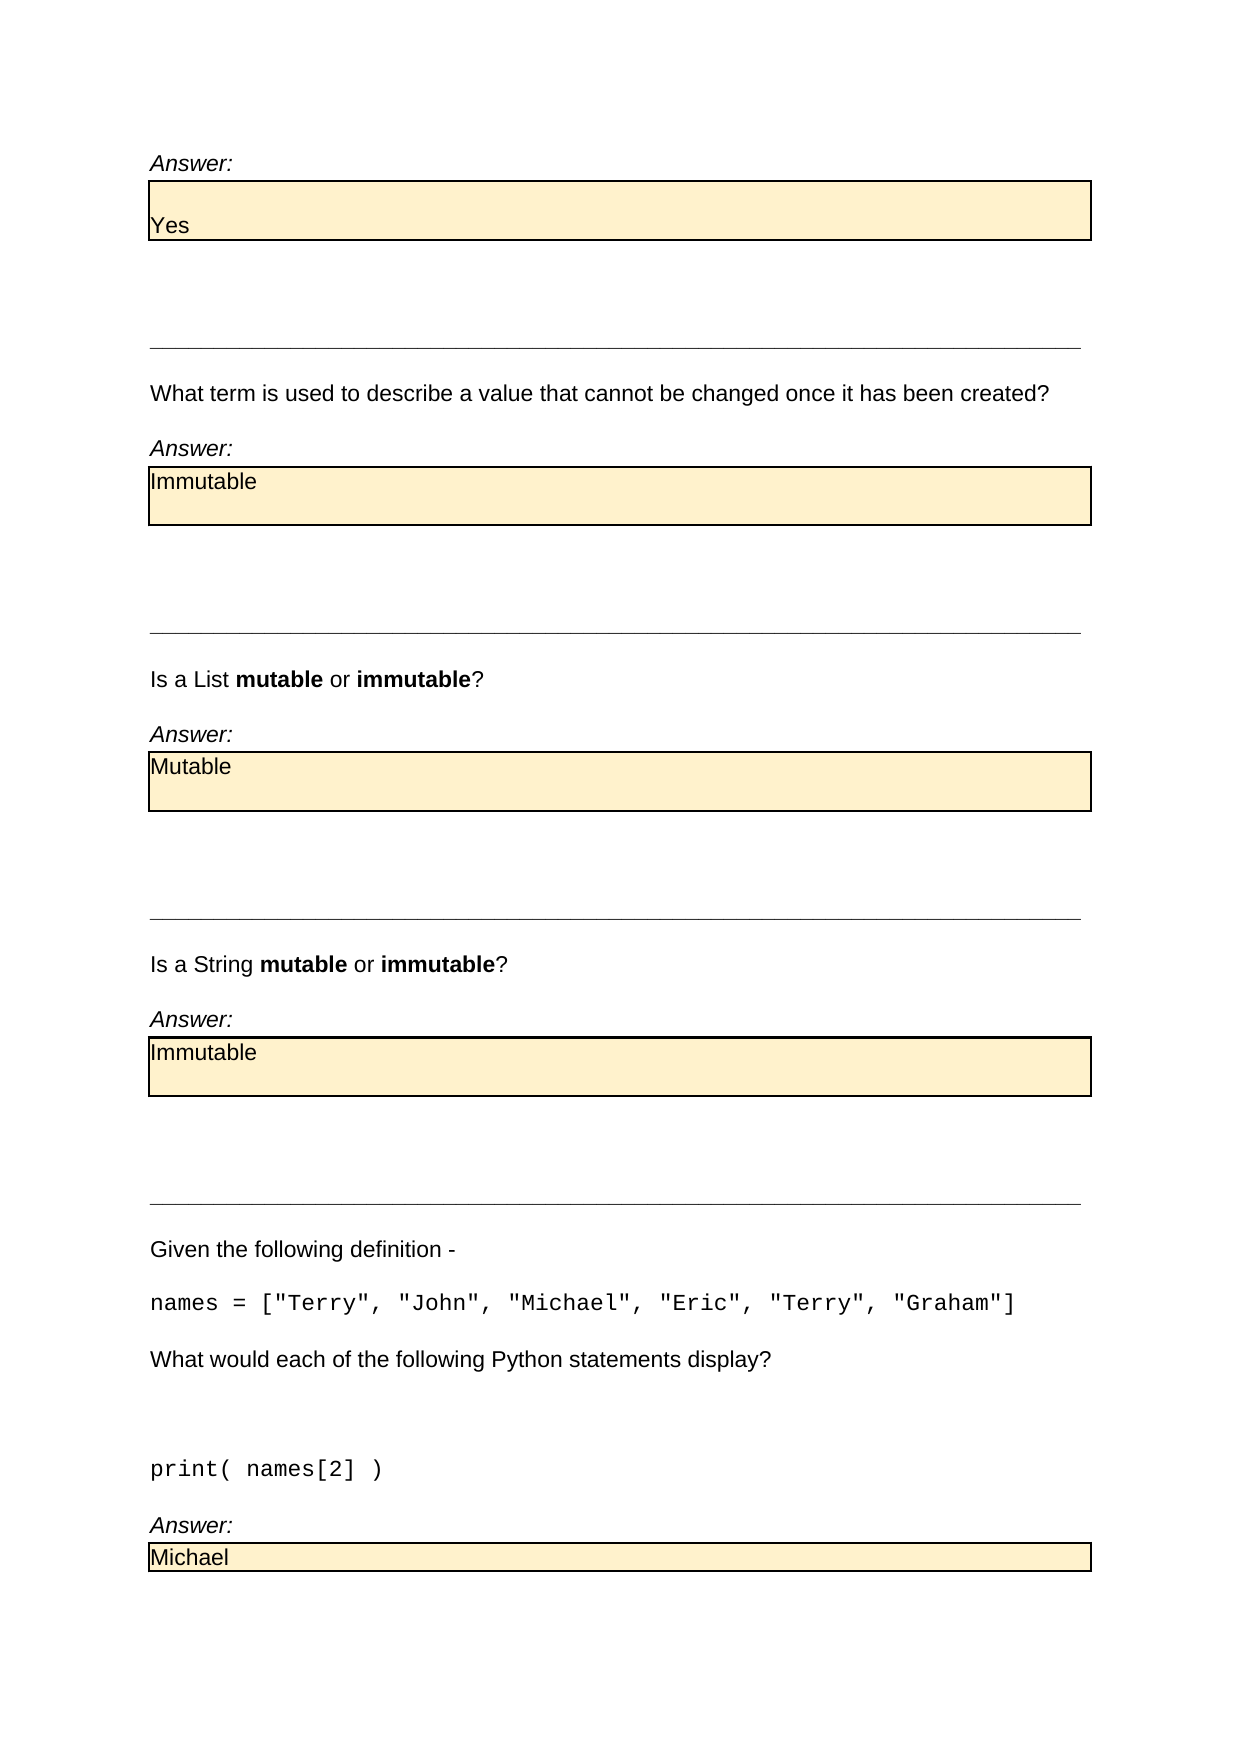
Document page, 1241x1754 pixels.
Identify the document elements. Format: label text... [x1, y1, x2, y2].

text Immutable [150, 1039, 1090, 1065]
text Answer: [150, 1512, 1090, 1538]
text Answer: [150, 150, 1090, 176]
text _________________________________________________________________________ [150, 1181, 1090, 1208]
text Answer: [150, 1006, 1090, 1033]
text _________________________________________________________________________ [150, 610, 1090, 637]
text Is a List mutable or immutable? [150, 666, 1090, 692]
text What would each of the following Python statements display? [150, 1346, 1090, 1373]
text Answer: [150, 721, 1090, 747]
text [150, 325, 1090, 351]
text Given the following definition - [150, 1236, 1090, 1263]
text Mutable [150, 753, 1090, 779]
text Answer: [150, 435, 1090, 462]
text Yes [150, 210, 1090, 239]
text names = ["Terry", "John", "Michael", "Eric", "Terry", "Graham"] [150, 1292, 1090, 1318]
text _________________________________________________________________________ [150, 896, 1090, 922]
text Michael [150, 1544, 1090, 1570]
text Is a String mutable or immutable? [150, 951, 1090, 977]
text print( names[2] ) [150, 1457, 1090, 1483]
text Immutable [150, 468, 1090, 494]
text What term is used to describe a value that cannot be changed once it has been created? [150, 380, 1090, 407]
